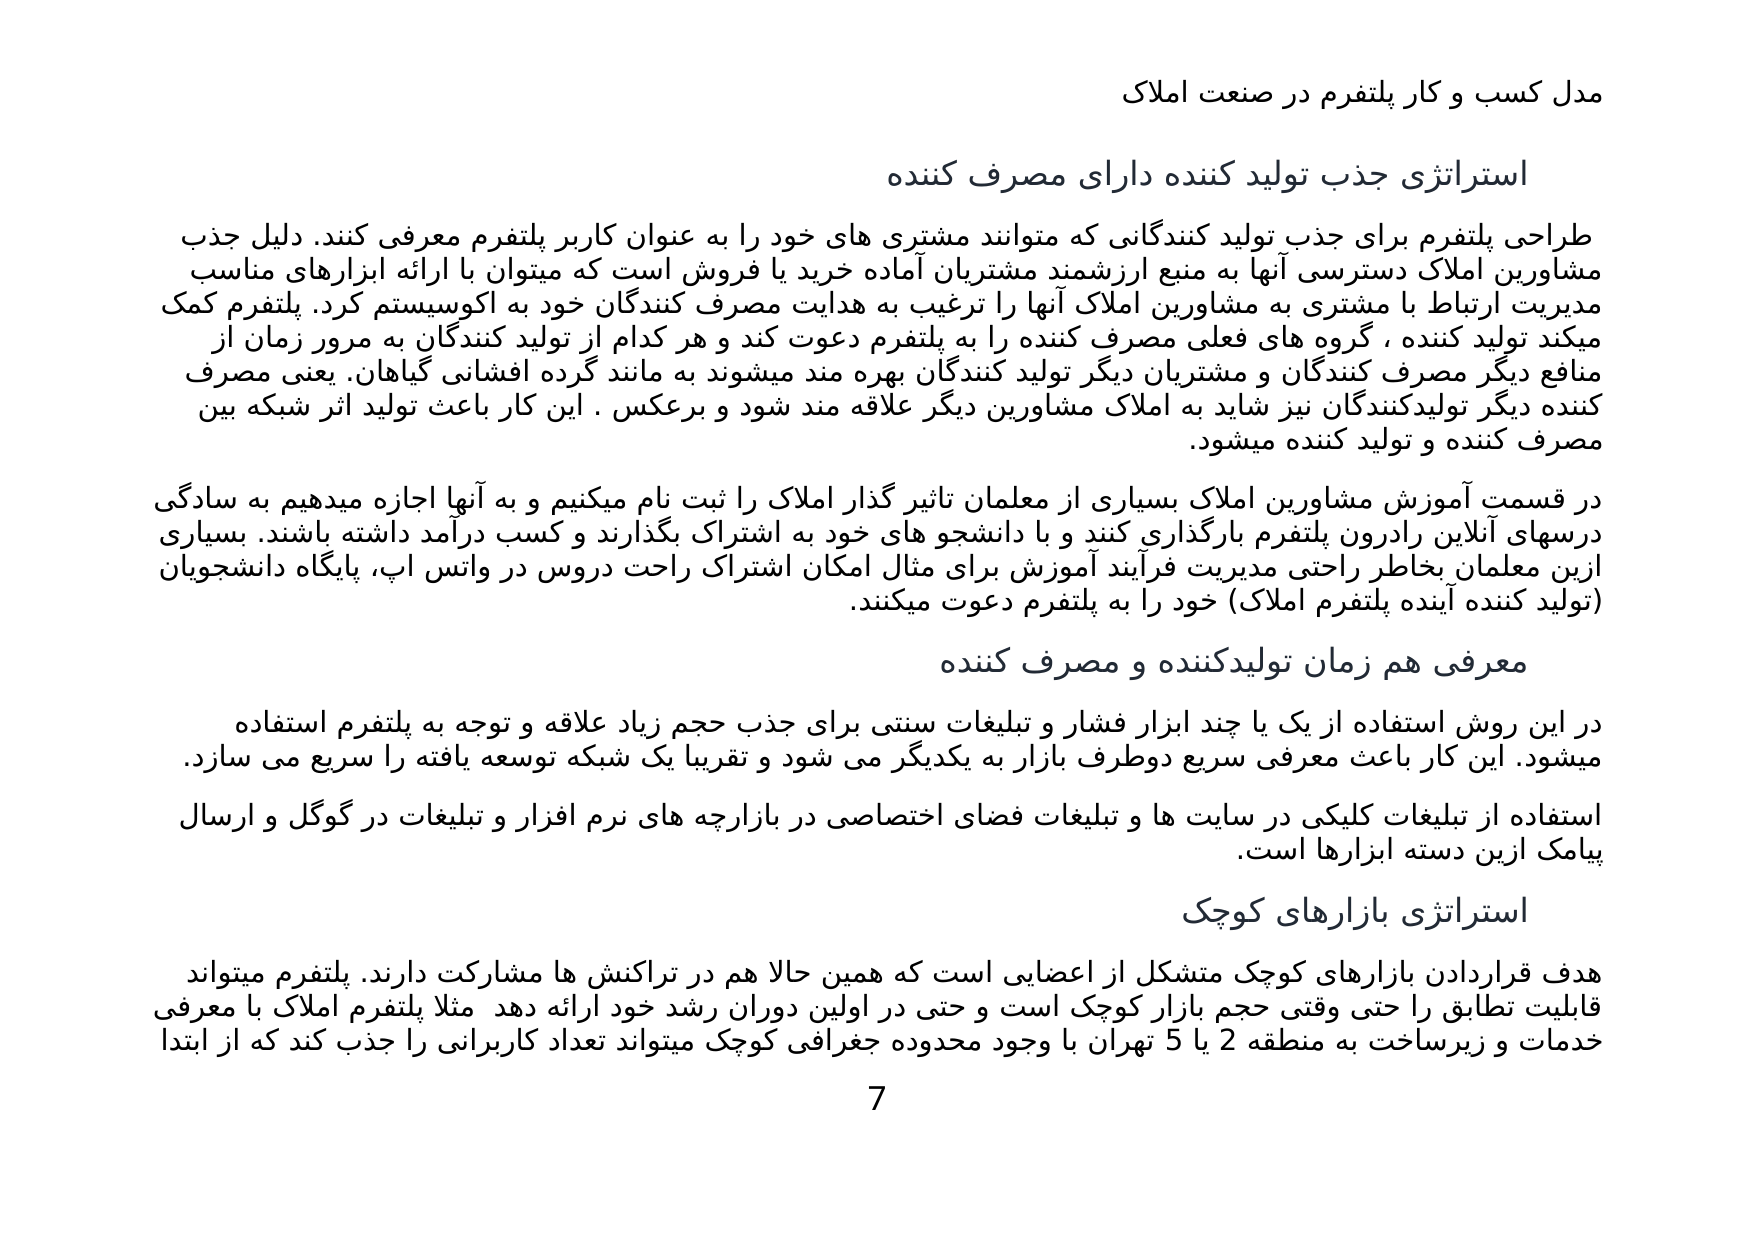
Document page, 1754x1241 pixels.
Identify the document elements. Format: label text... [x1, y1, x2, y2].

text معرفی هم زمان تولیدکننده و مصرف کننده [150, 642, 1529, 681]
text طراحی پلتفرم برای جذب تولید کنندگانی که متوانند مشتری های خود را به عنوان کاربر پلتفرم معرفی کنند. دلیل جذب مشاورین املاک دسترسی آنها به منبع ارزشمند مشتریان آماده خرید یا فروش است که میتوان با ارائه ابزارهای مناسب مدیریت ارتباط با مشتری به مشاورین املاک آنها را ترغیب به هدایت مصرف کنندگان خود به اکوسیستم کرد. پلتفرم کمک میکند تولید کننده ، گروه های فعلی مصرف کننده را به پلتفرم دعوت کند و هر کدام از تولید کنندگان به مرور زمان از منافع دیگر مصرف کنندگان و مشتریان دیگر تولید کنندگان بهره مند میشوند به مانند گرده افشانی گیاهان. یعنی مصرف کننده دیگر تولیدکنندگان نیز شاید به املاک مشاورین دیگر علاقه مند شود و برعکس . این کار باعث تولید اثر شبکه بین مصرف کننده و تولید کننده میشود. [150, 218, 1604, 456]
text استفاده از تبلیغات کلیکی در سایت ها و تبلیغات فضای اختصاصی در بازارچه های نرم افزار و تبلیغات در گوگل و ارسال پیامک ازین دسته ابزارها است. [150, 798, 1604, 866]
text در این روش استفاده از یک یا چند ابزار فشار و تبلیغات سنتی برای جذب حجم زیاد علاقه و توجه به پلتفرم استفاده میشود. این کار باعث معرفی سریع دوطرف بازار به یکدیگر می شود و تقریبا یک شبکه توسعه یافته را سریع می سازد. [150, 706, 1604, 773]
text در قسمت آموزش مشاورین املاک بسیاری از معلمان تاثیر گذار املاک را ثبت نام میکنیم و به آنها اجازه میدهیم به سادگی درسهای آنلاین رادرون پلتفرم بارگذاری کنند و با دانشجو های خود به اشتراک بگذارند و کسب درآمد داشته باشند. بسیاری ازین معلمان بخاطر راحتی مدیریت فرآیند آموزش برای مثال امکان اشتراک راحت دروس در واتس اپ، پایگاه دانشجویان (تولید کننده آینده پلتفرم املاک) خود را به پلتفرم دعوت میکنند. [150, 481, 1604, 617]
text استراتژی جذب تولید کننده دارای مصرف کننده [150, 154, 1529, 193]
text استراتژی بازارهای کوچک [150, 891, 1529, 930]
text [150, 955, 1604, 1057]
